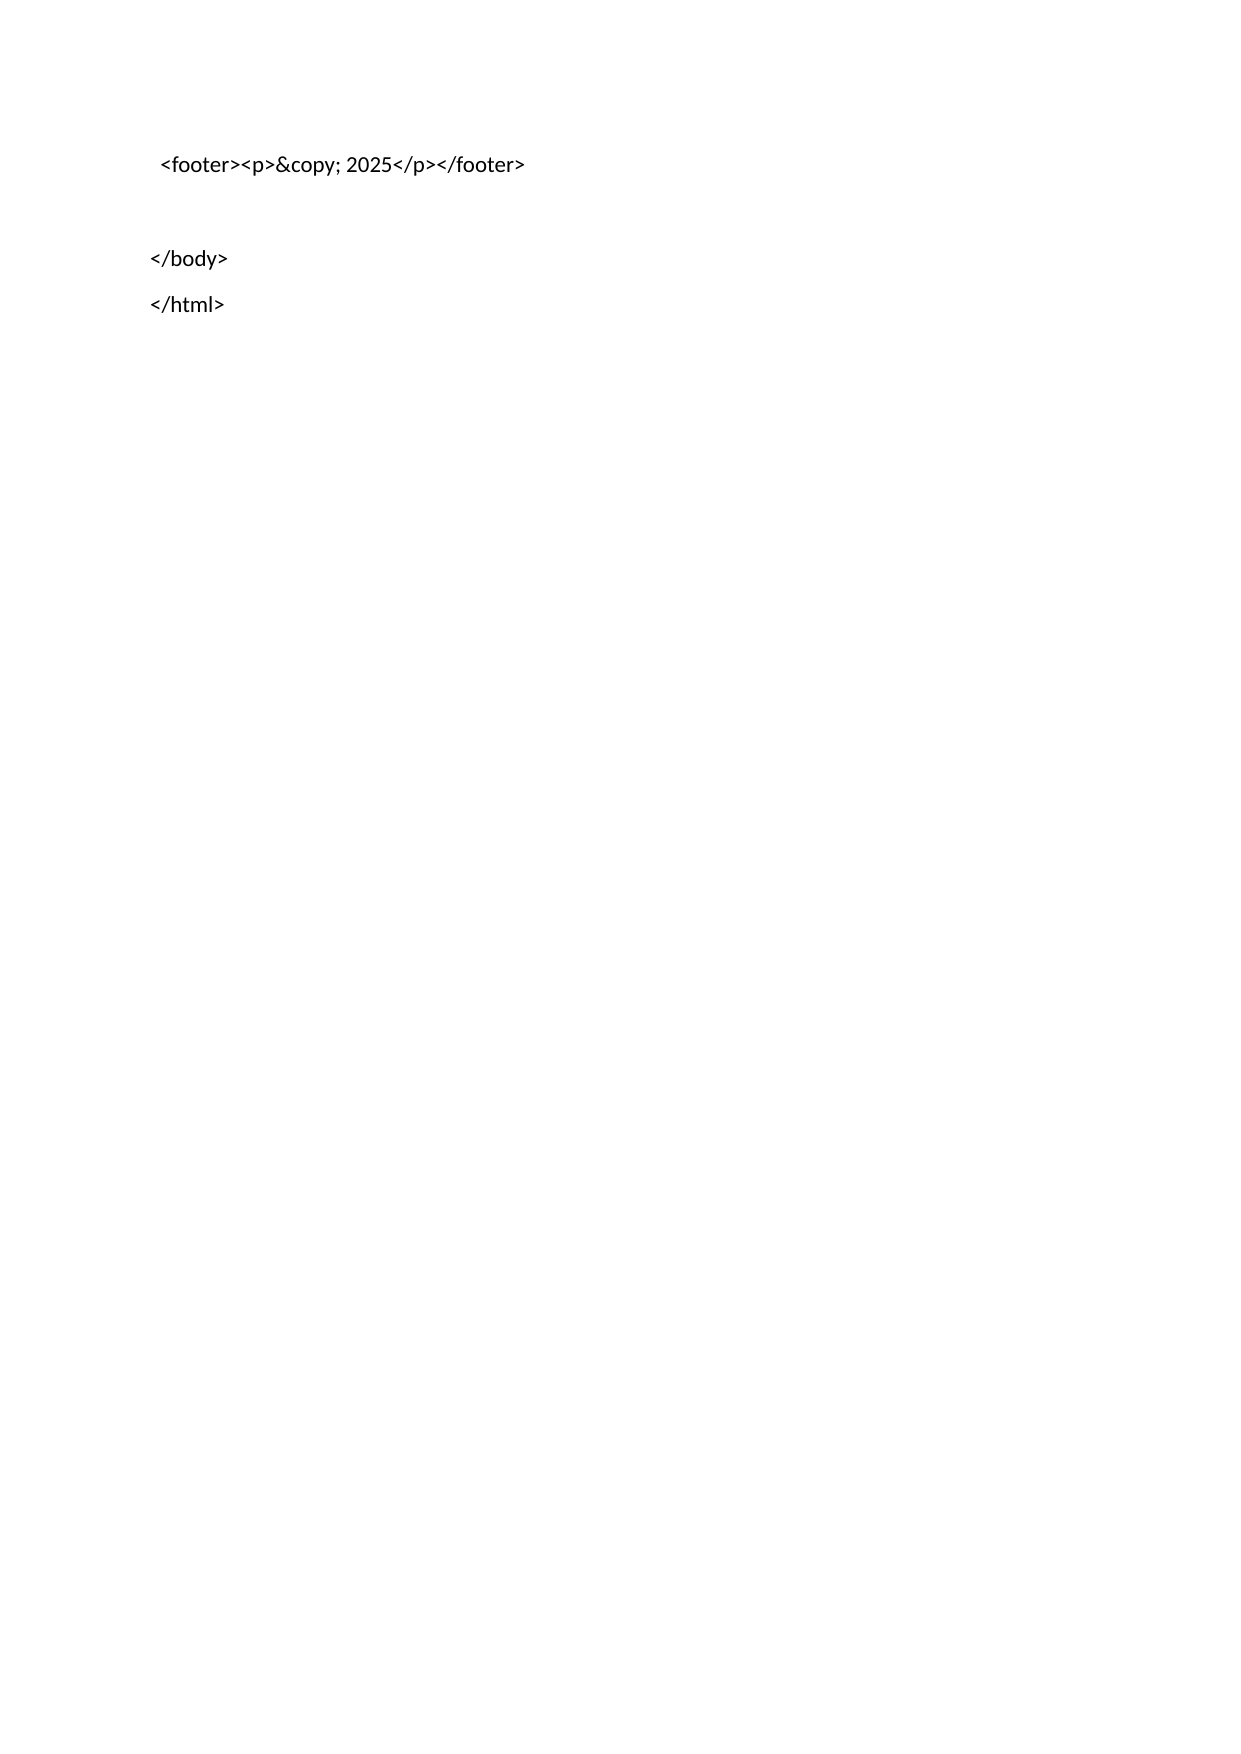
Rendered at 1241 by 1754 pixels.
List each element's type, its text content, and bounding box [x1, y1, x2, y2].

text </html> [150, 291, 1090, 319]
text <footer><p>&copy; 2025</p></footer> [150, 150, 1090, 178]
text </body> [150, 244, 1090, 272]
